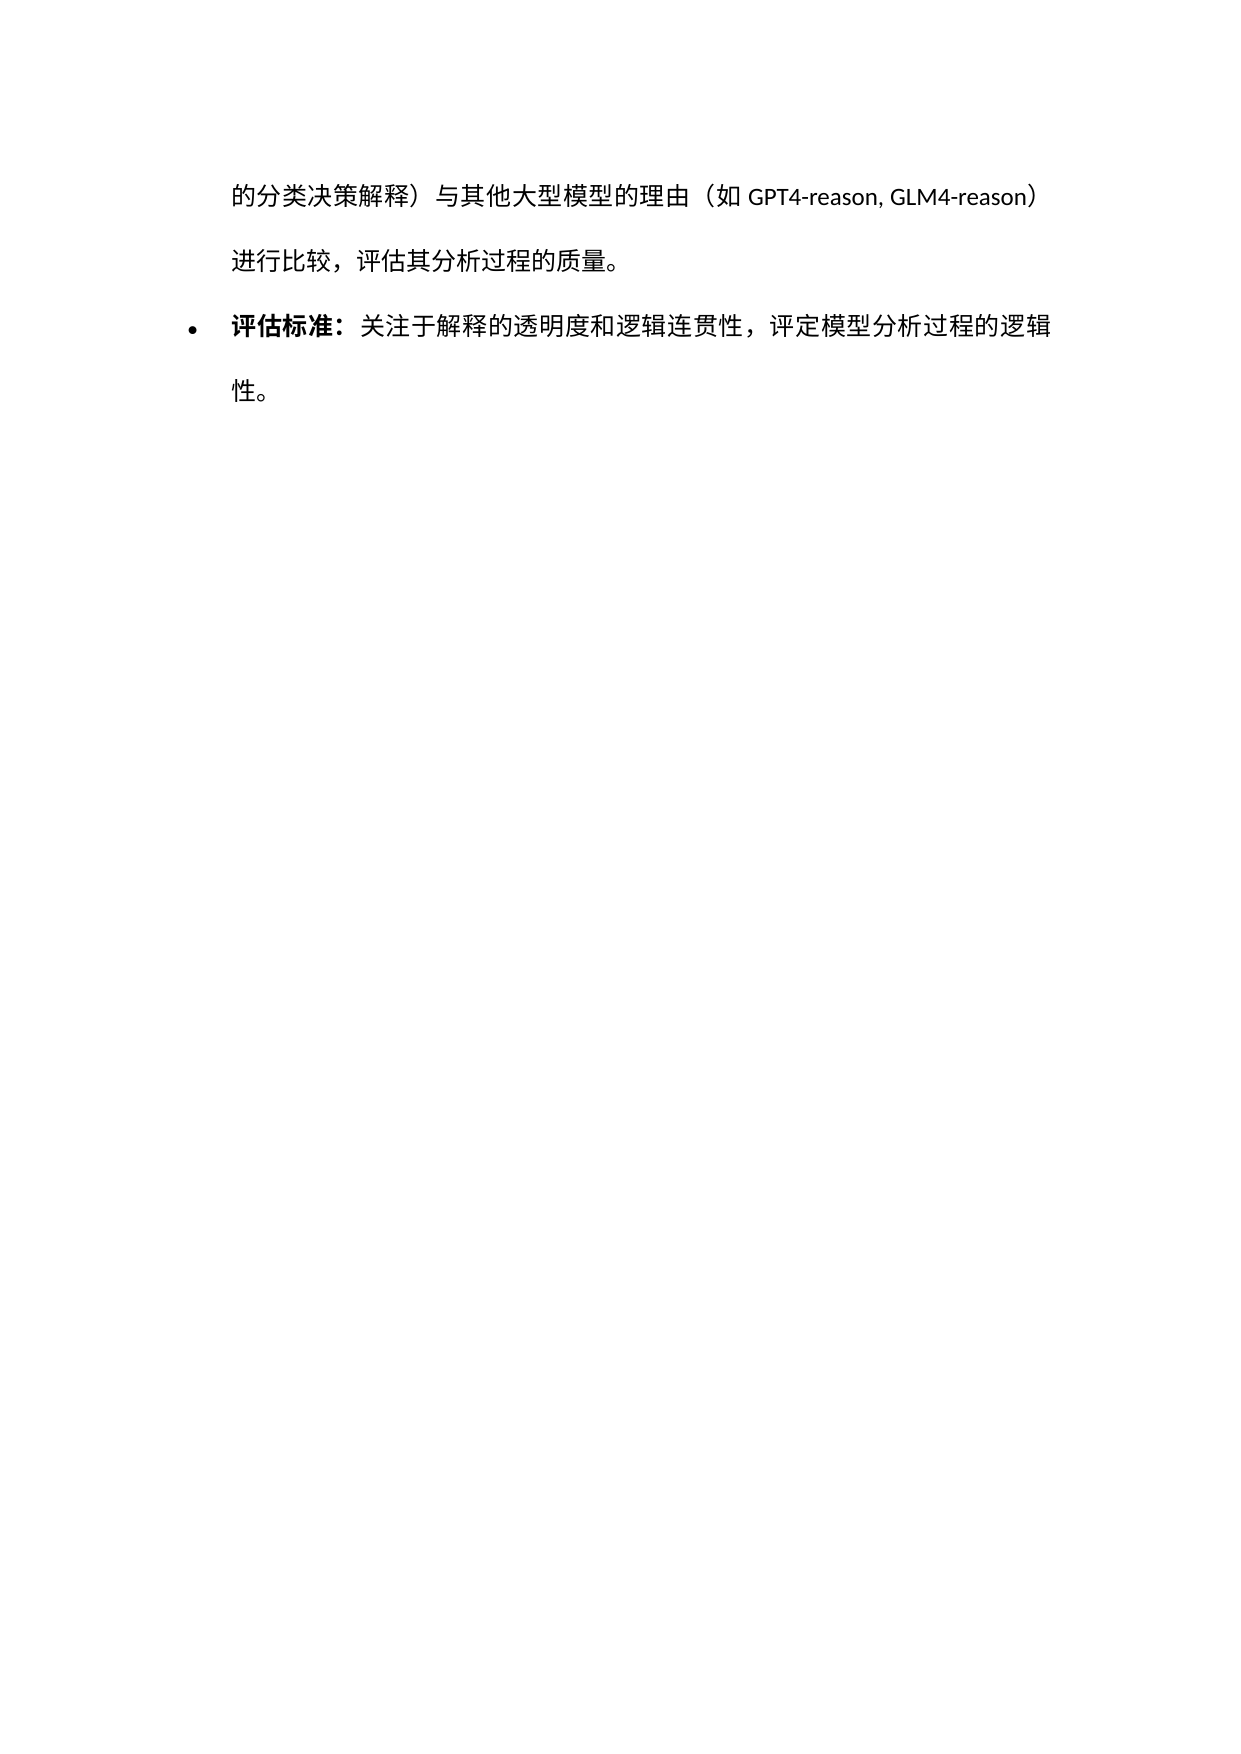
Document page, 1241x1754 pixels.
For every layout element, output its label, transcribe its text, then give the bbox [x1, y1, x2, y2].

list 评估标准：关注于解释的透明度和逻辑连贯性，评定模型分析过程的逻辑性。 [187, 292, 1053, 422]
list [187, 162, 1053, 292]
